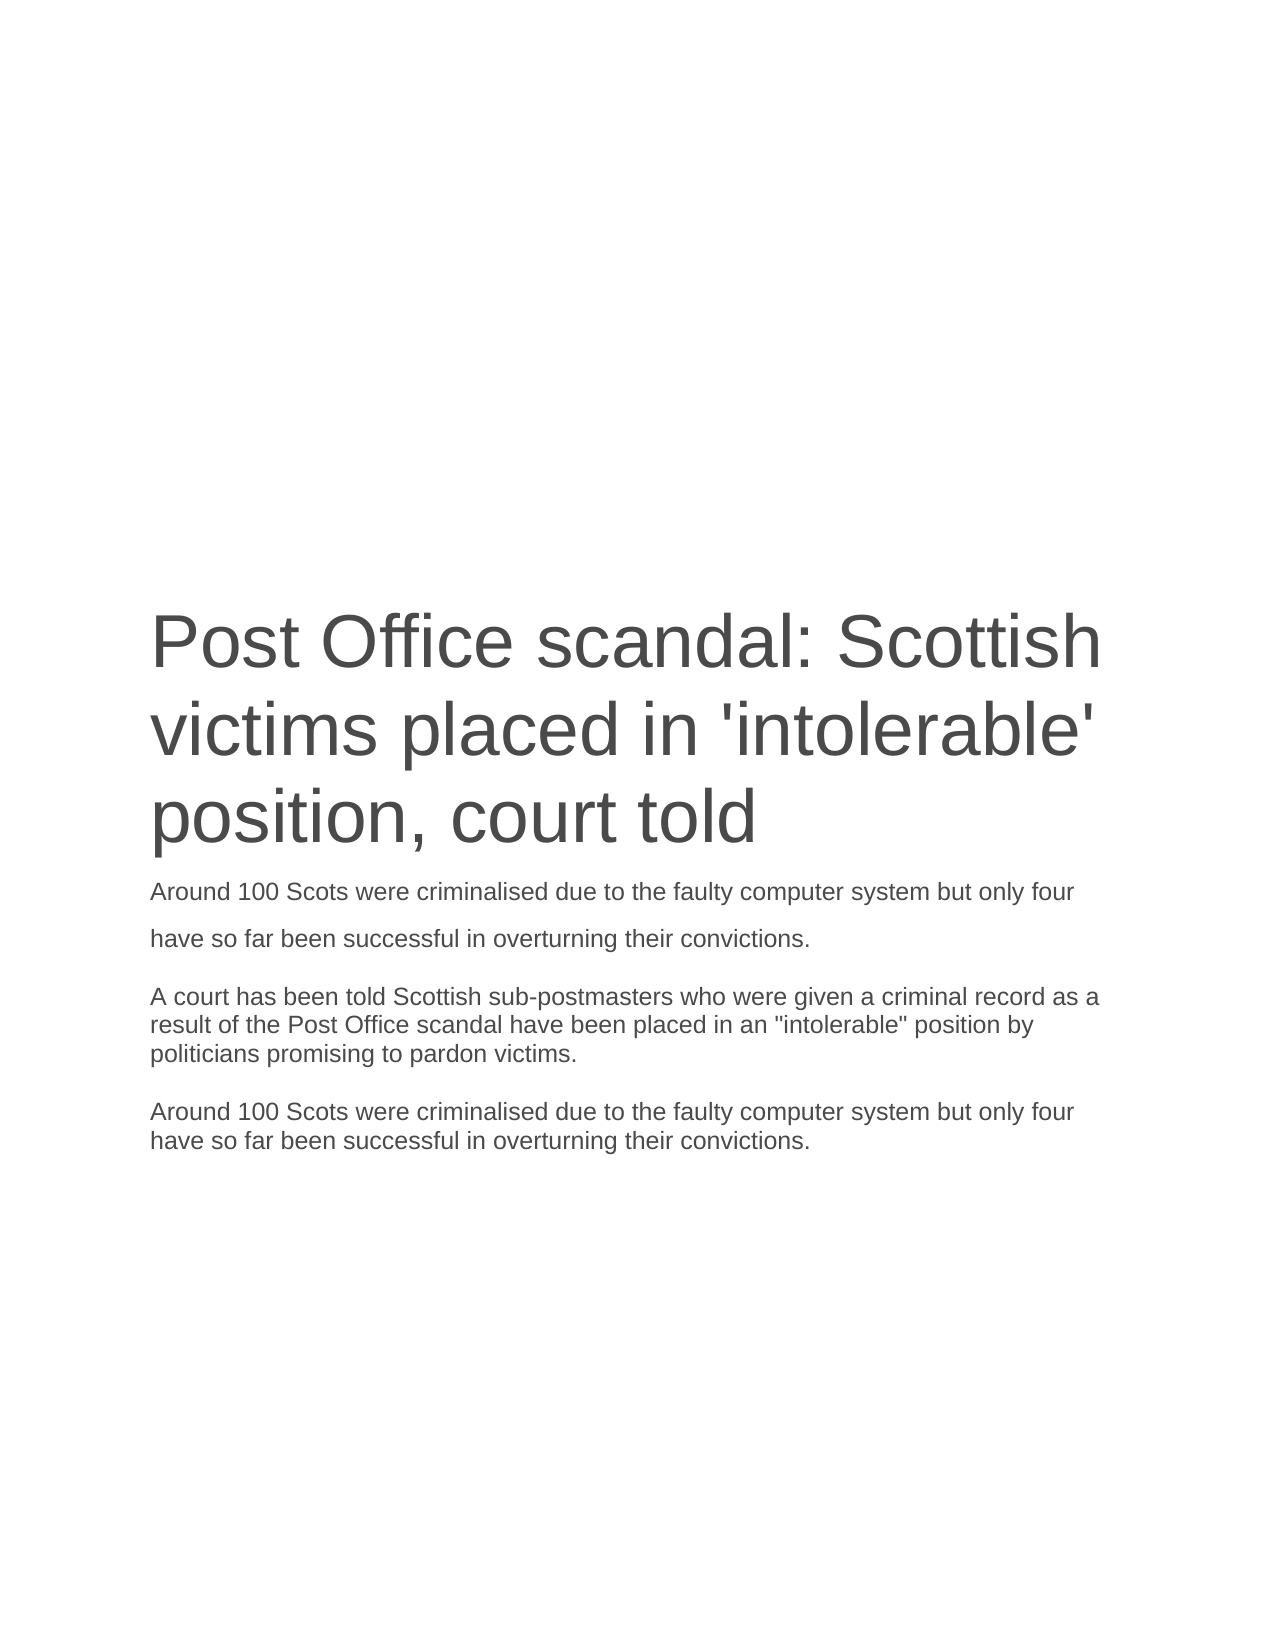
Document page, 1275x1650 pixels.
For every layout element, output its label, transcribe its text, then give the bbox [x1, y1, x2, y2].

text Around 100 Scots were criminalised due to the faulty computer system but only four have so far been successful in overturning their convictions. [150, 1097, 1125, 1154]
subtitle Post Office scandal: Scottish victims placed in 'intolerable' position, court told [150, 596, 1125, 859]
text A court has been told Scottish sub-postmasters who were given a criminal record as a result of the Post Office scandal have been placed in an "intolerable" position by politicians promising to pardon victims. [150, 982, 1125, 1068]
text Around 100 Scots were criminalised due to the faulty computer system but only four have so far been successful in overturning their convictions. [150, 859, 1125, 952]
